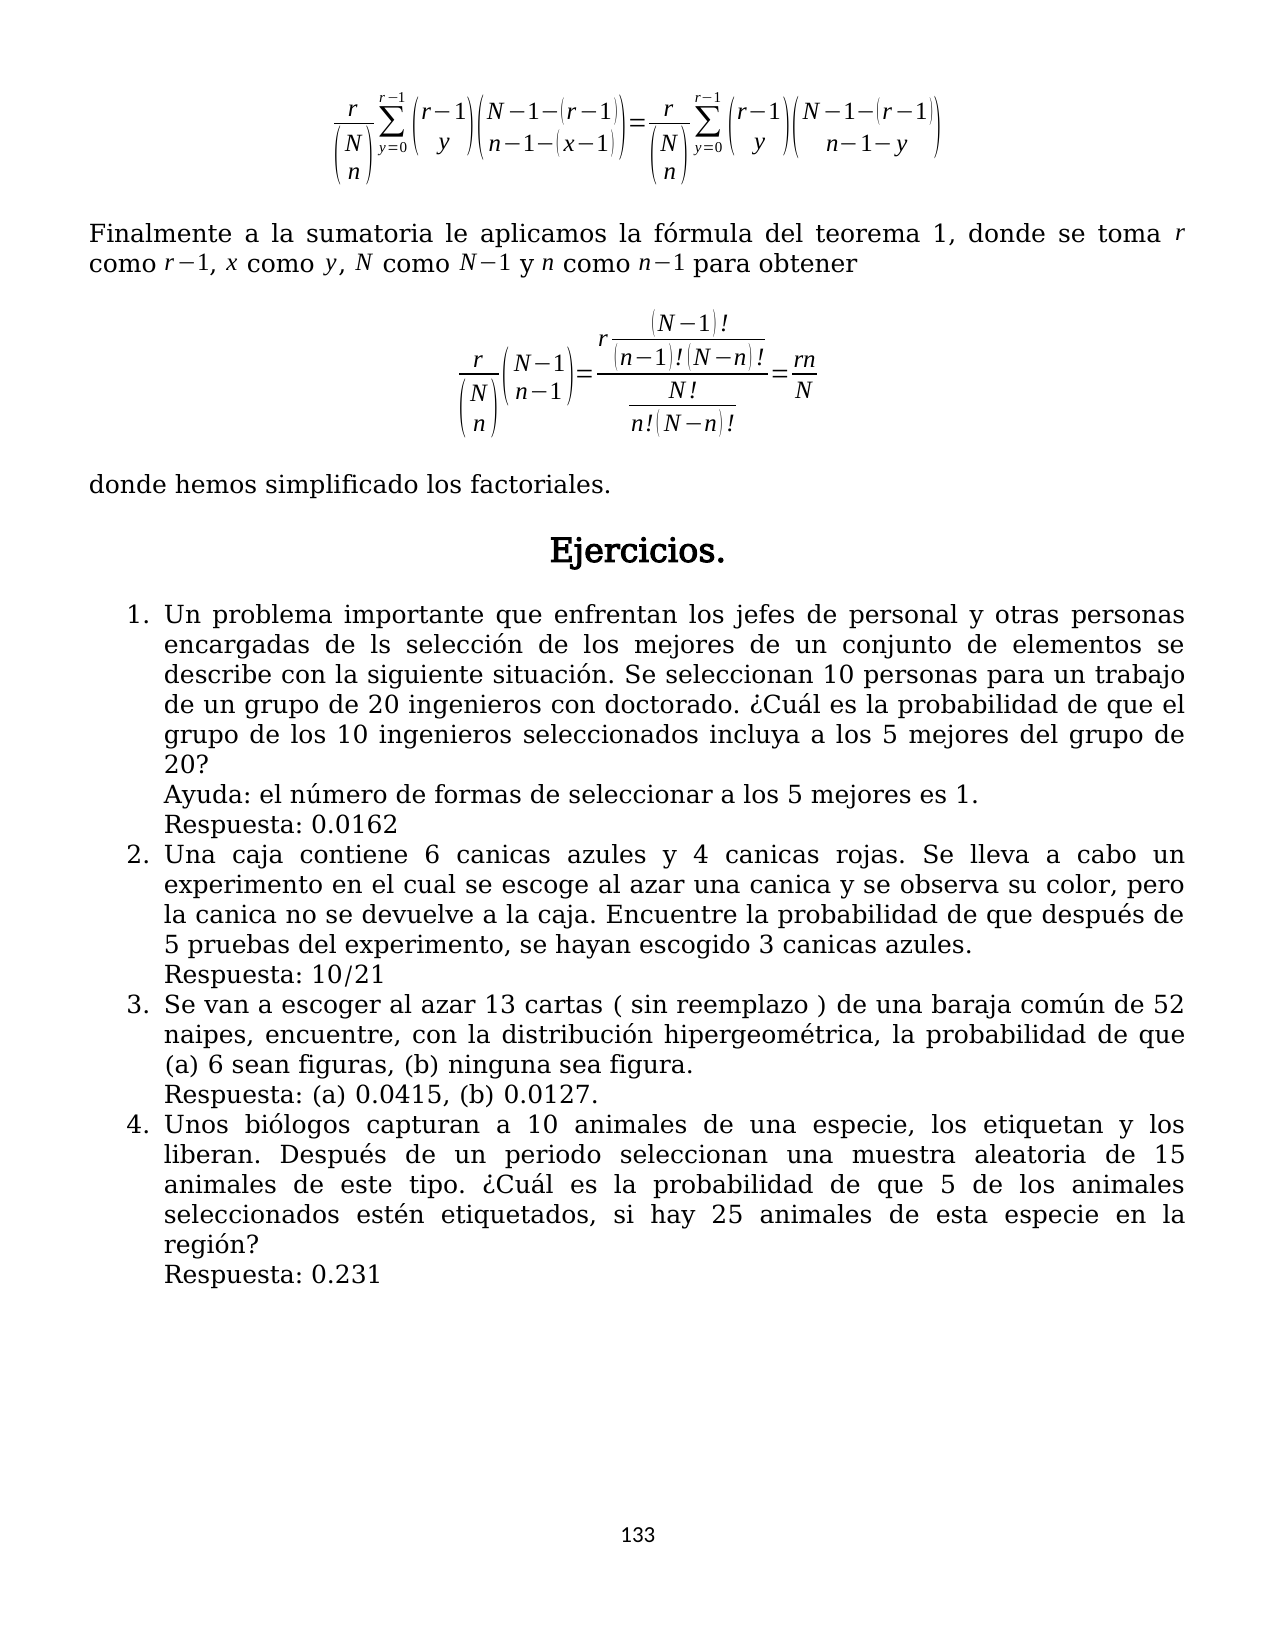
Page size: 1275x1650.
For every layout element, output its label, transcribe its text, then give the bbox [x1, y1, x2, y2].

text Finalmente a la sumatoria le aplicamos la fórmula del teorema 1, donde se toma como , como , como y como para obtener [89, 218, 1186, 278]
list Respuesta: 0.0162 [164, 809, 1186, 839]
text Ejercicios. [89, 529, 1186, 569]
list Unos biólogos capturan a 10 animales de una especie, los etiquetan y los liberan. Después de un periodo seleccionan una muestra aleatoria de 15 animales de este tipo. ¿Cuál es la probabilidad de que 5 de los animales seleccionados estén etiquetados, si hay 25 animales de esta especie en la región? [126, 1109, 1186, 1259]
list Una caja contiene 6 canicas azules y 4 canicas rojas. Se lleva a cabo un experimento en el cual se escoge al azar una canica y se observa su color, pero la canica no se devuelve a la caja. Encuentre la probabilidad de que después de 5 pruebas del experimento, se hayan escogido 3 canicas azules. [126, 839, 1186, 959]
list Se van a escoger al azar 13 cartas ( sin reemplazo ) de una baraja común de 52 naipes, encuentre, con la distribución hipergeométrica, la probabilidad de que (a) 6 sean figuras, (b) ninguna sea figura. [126, 989, 1186, 1079]
list Respuesta: 10/21 [164, 959, 1186, 989]
list Respuesta: 0.231 [164, 1259, 1186, 1289]
list Respuesta: (a) 0.0415, (b) 0.0127. [164, 1079, 1186, 1109]
list Un problema importante que enfrentan los jefes de personal y otras personas encargadas de ls selección de los mejores de un conjunto de elementos se describe con la siguiente situación. Se seleccionan 10 personas para un trabajo de un grupo de 20 ingenieros con doctorado. ¿Cuál es la probabilidad de que el grupo de los 10 ingenieros seleccionados incluya a los 5 mejores del grupo de 20? [126, 599, 1186, 779]
list Ayuda: el número de formas de seleccionar a los 5 mejores es 1. [164, 779, 1186, 809]
text donde hemos simplificado los factoriales. [89, 469, 1186, 499]
